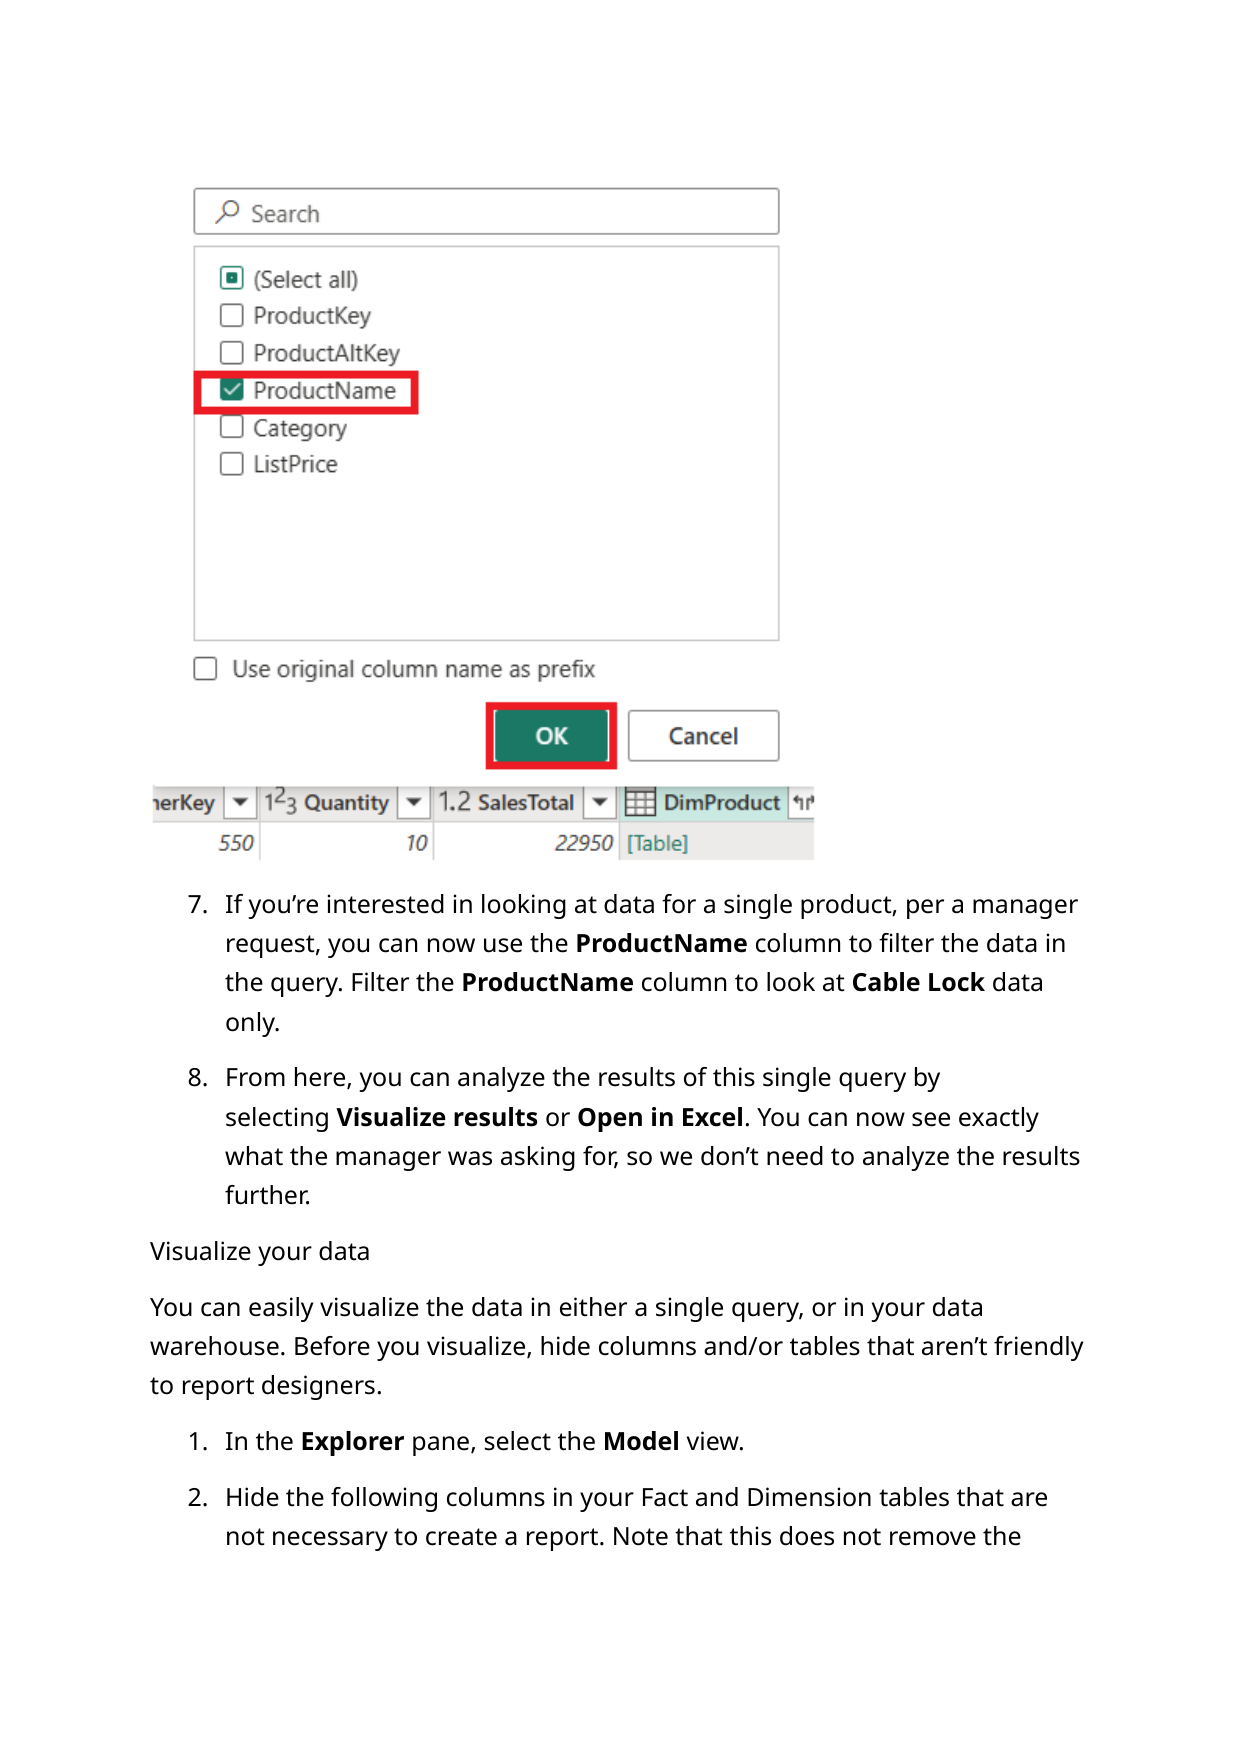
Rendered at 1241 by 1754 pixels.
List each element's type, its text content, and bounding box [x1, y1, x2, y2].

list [187, 1479, 1090, 1552]
text Visualize your data [150, 1233, 1090, 1267]
list From here, you can analyze the results of this single query by selecting Visualize results or Open in Excel. You can now see exactly what the manager was asking for, so we don’t need to analyze the results further. [187, 1060, 1090, 1212]
list In the Explorer pane, select the Model view. [187, 1423, 1090, 1457]
picture [150, 150, 819, 865]
text You can easily visualize the data in either a single query, or in your data warehouse. Before you visualize, hide columns and/or tables that aren’t friendly to report designers. [150, 1289, 1090, 1402]
list If you’re interested in looking at data for a single product, per a manager request, you can now use the ProductName column to filter the data in the query. Filter the ProductName column to look at Cable Lock data only. [187, 887, 1090, 1038]
